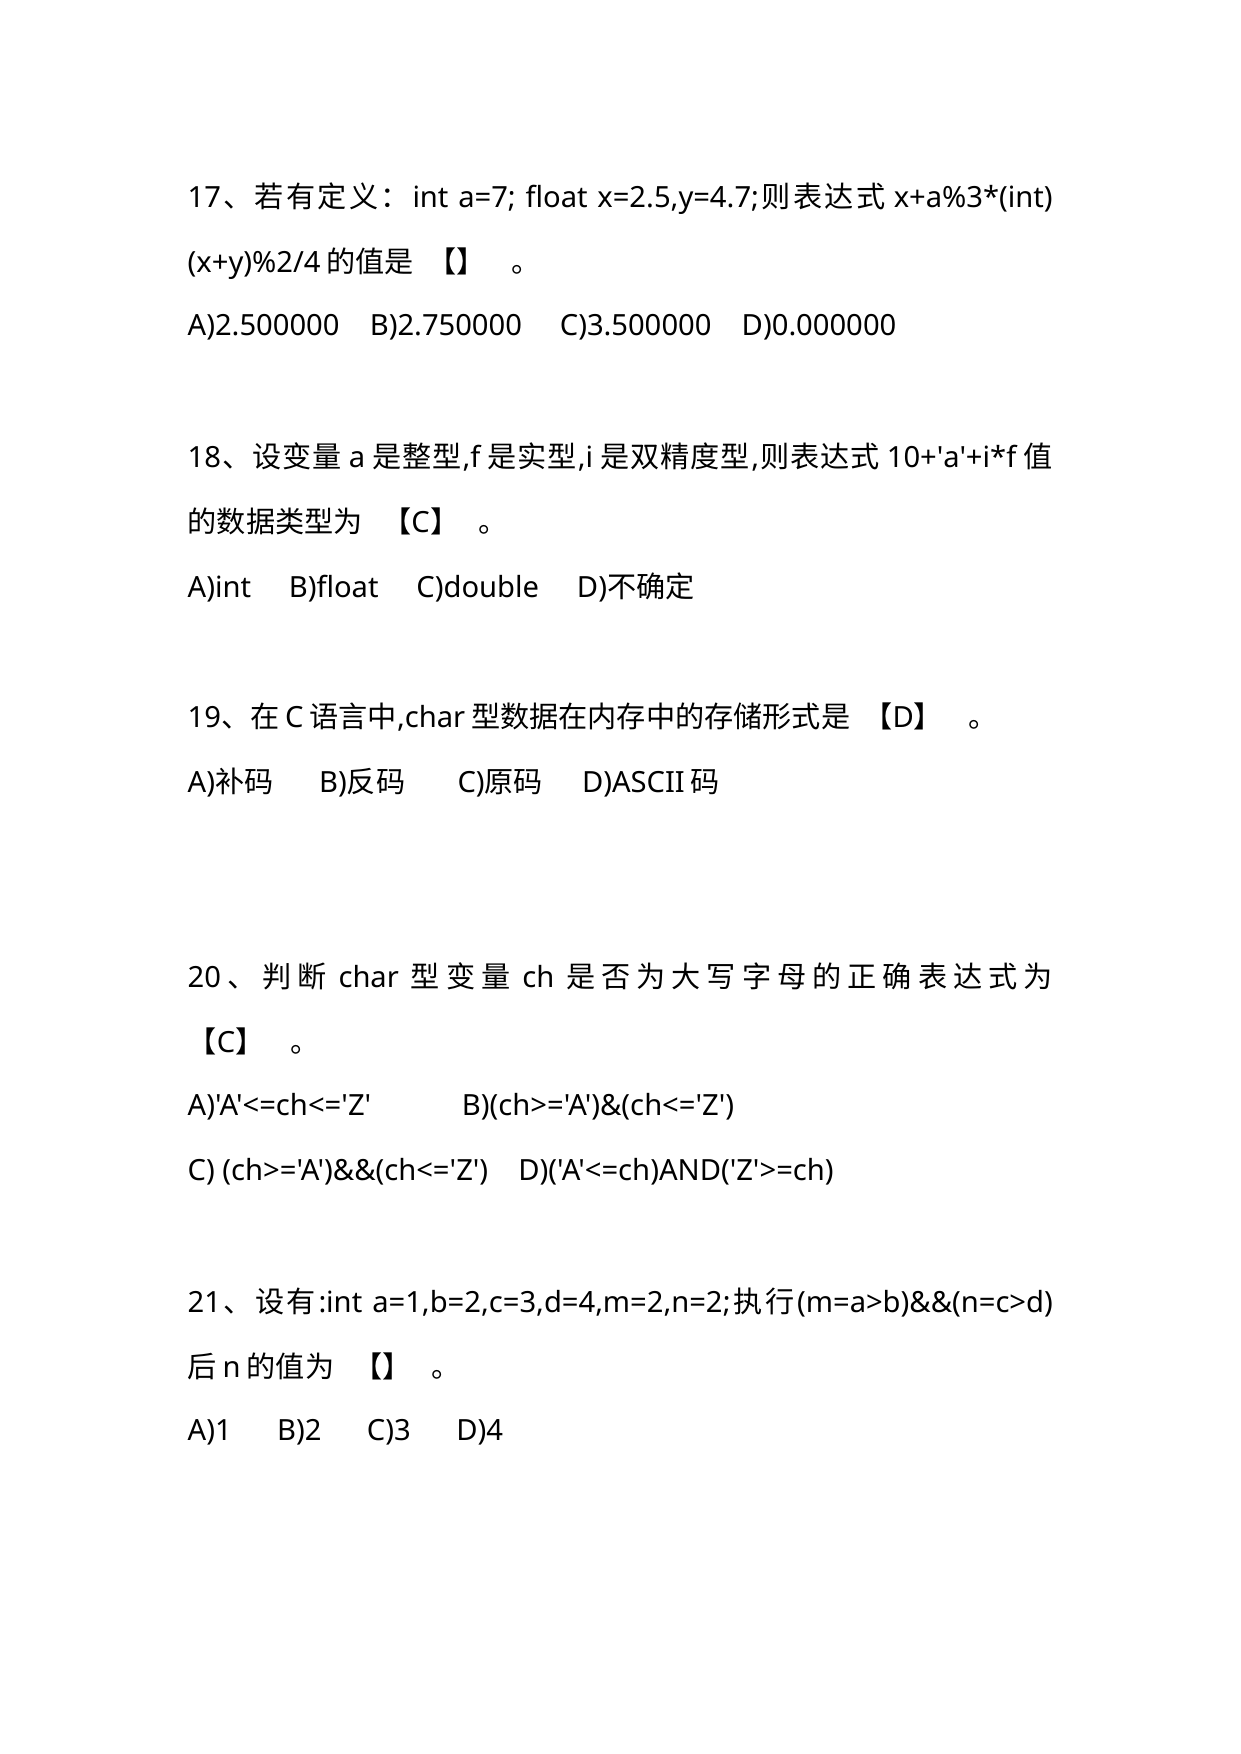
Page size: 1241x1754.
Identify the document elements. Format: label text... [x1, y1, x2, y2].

text A)补码 B)反码 C)原码 D)ASCII码 [187, 747, 1053, 812]
text A)1 B)2 C)3 D)4 [187, 1397, 1053, 1462]
text 18、设变量a是整型,f是实型,i是双精度型,则表达式10+'a'+i*f值的数据类型为 【C】 。 [187, 422, 1053, 552]
text A)'A'<=ch<='Z' B)(ch>='A')&(ch<='Z') [187, 1072, 1053, 1137]
text 21、设有:int a=1,b=2,c=3,d=4,m=2,n=2;执行(m=a>b)&&(n=c>d)后n的值为 【】 。 [187, 1267, 1053, 1397]
text 17、若有定义：int a=7; float x=2.5,y=4.7;则表达式x+a%3*(int)(x+y)%2/4的值是 【】 。 [187, 162, 1053, 292]
text 20、判断char型变量ch是否为大写字母的正确表达式为 【C】 。 [187, 942, 1053, 1072]
text 19、在C语言中,char型数据在内存中的存储形式是 【D】 。 [187, 682, 1053, 747]
text A)2.500000 B)2.750000 C)3.500000 D)0.000000 [187, 292, 1053, 357]
text A)int B)float C)double D)不确定 [187, 552, 1053, 617]
text C) (ch>='A')&&(ch<='Z') D)('A'<=ch)AND('Z'>=ch) [187, 1137, 1053, 1202]
